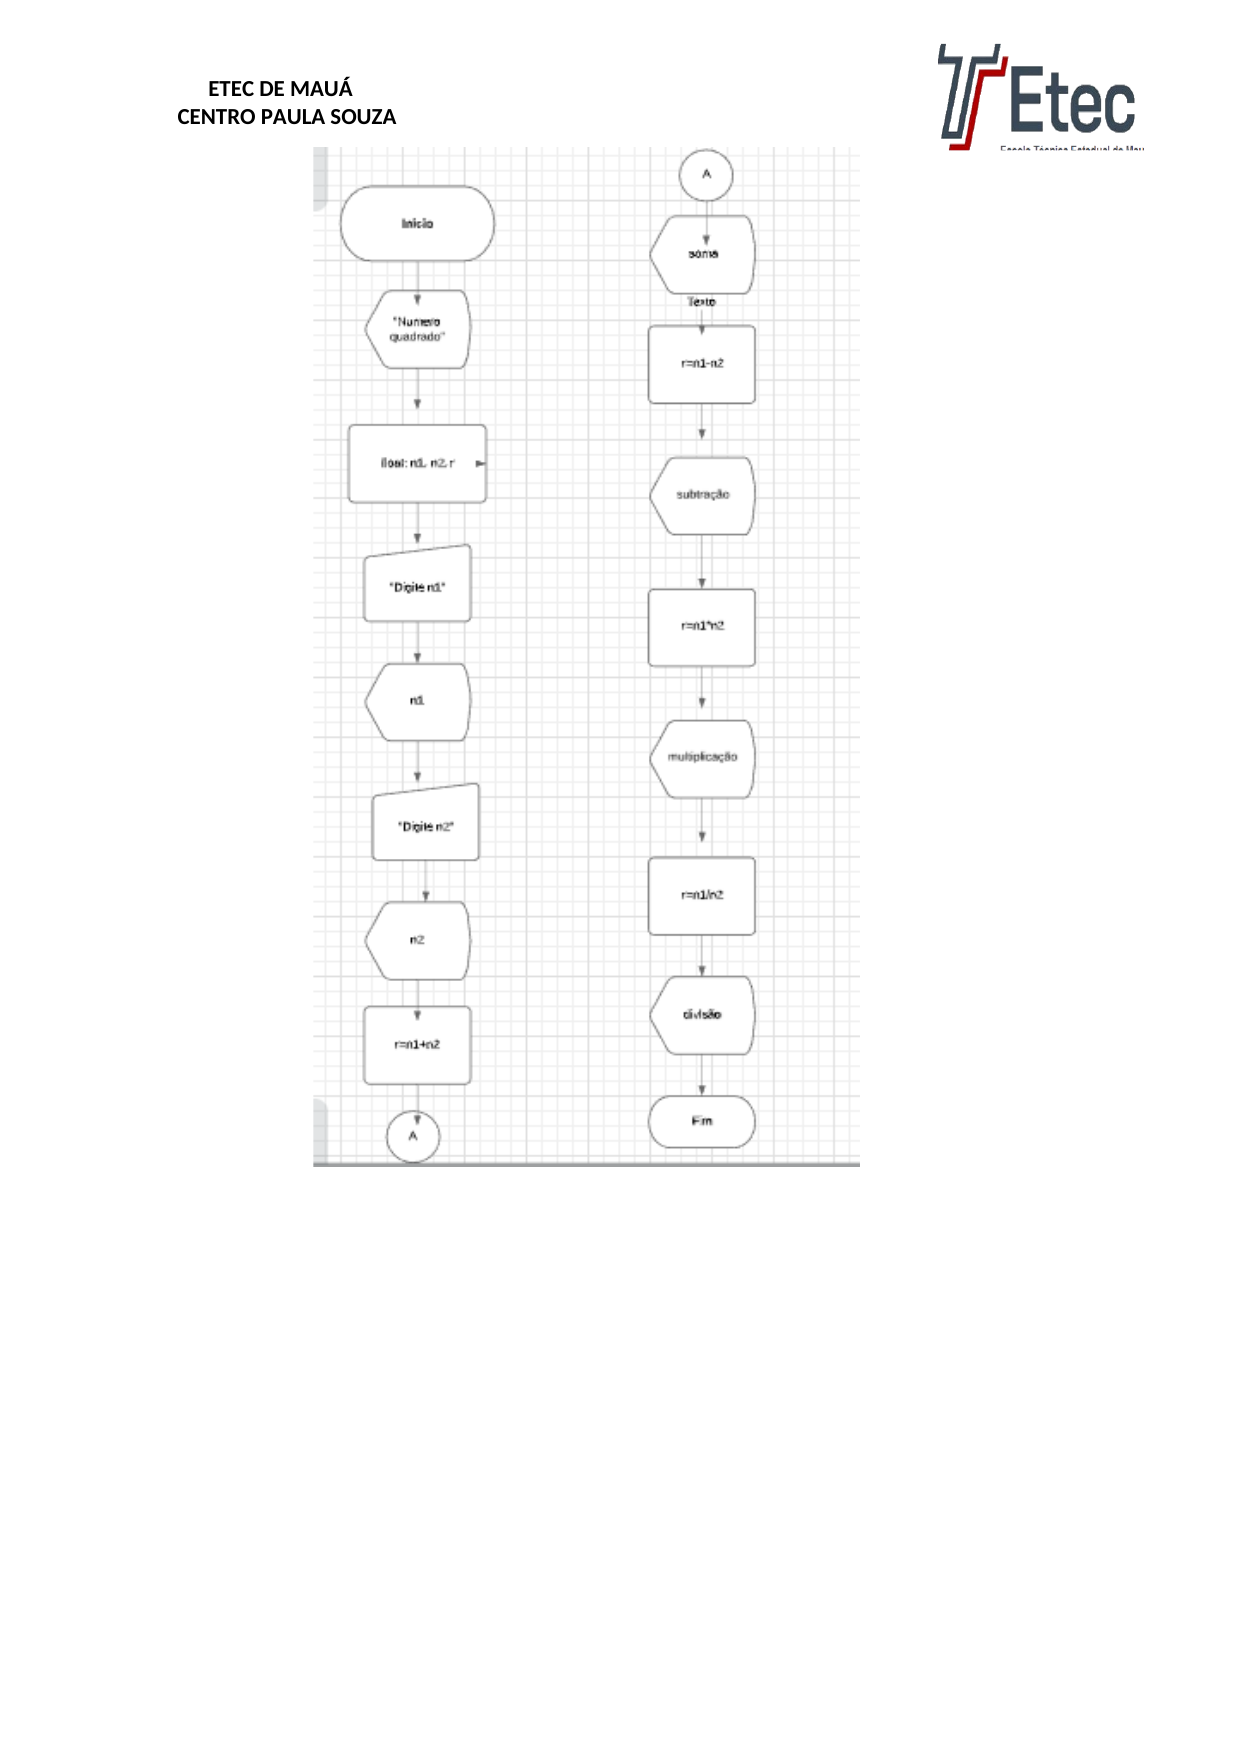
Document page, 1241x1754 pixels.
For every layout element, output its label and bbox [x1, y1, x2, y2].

picture [937, 43, 1144, 150]
picture [313, 147, 860, 1167]
